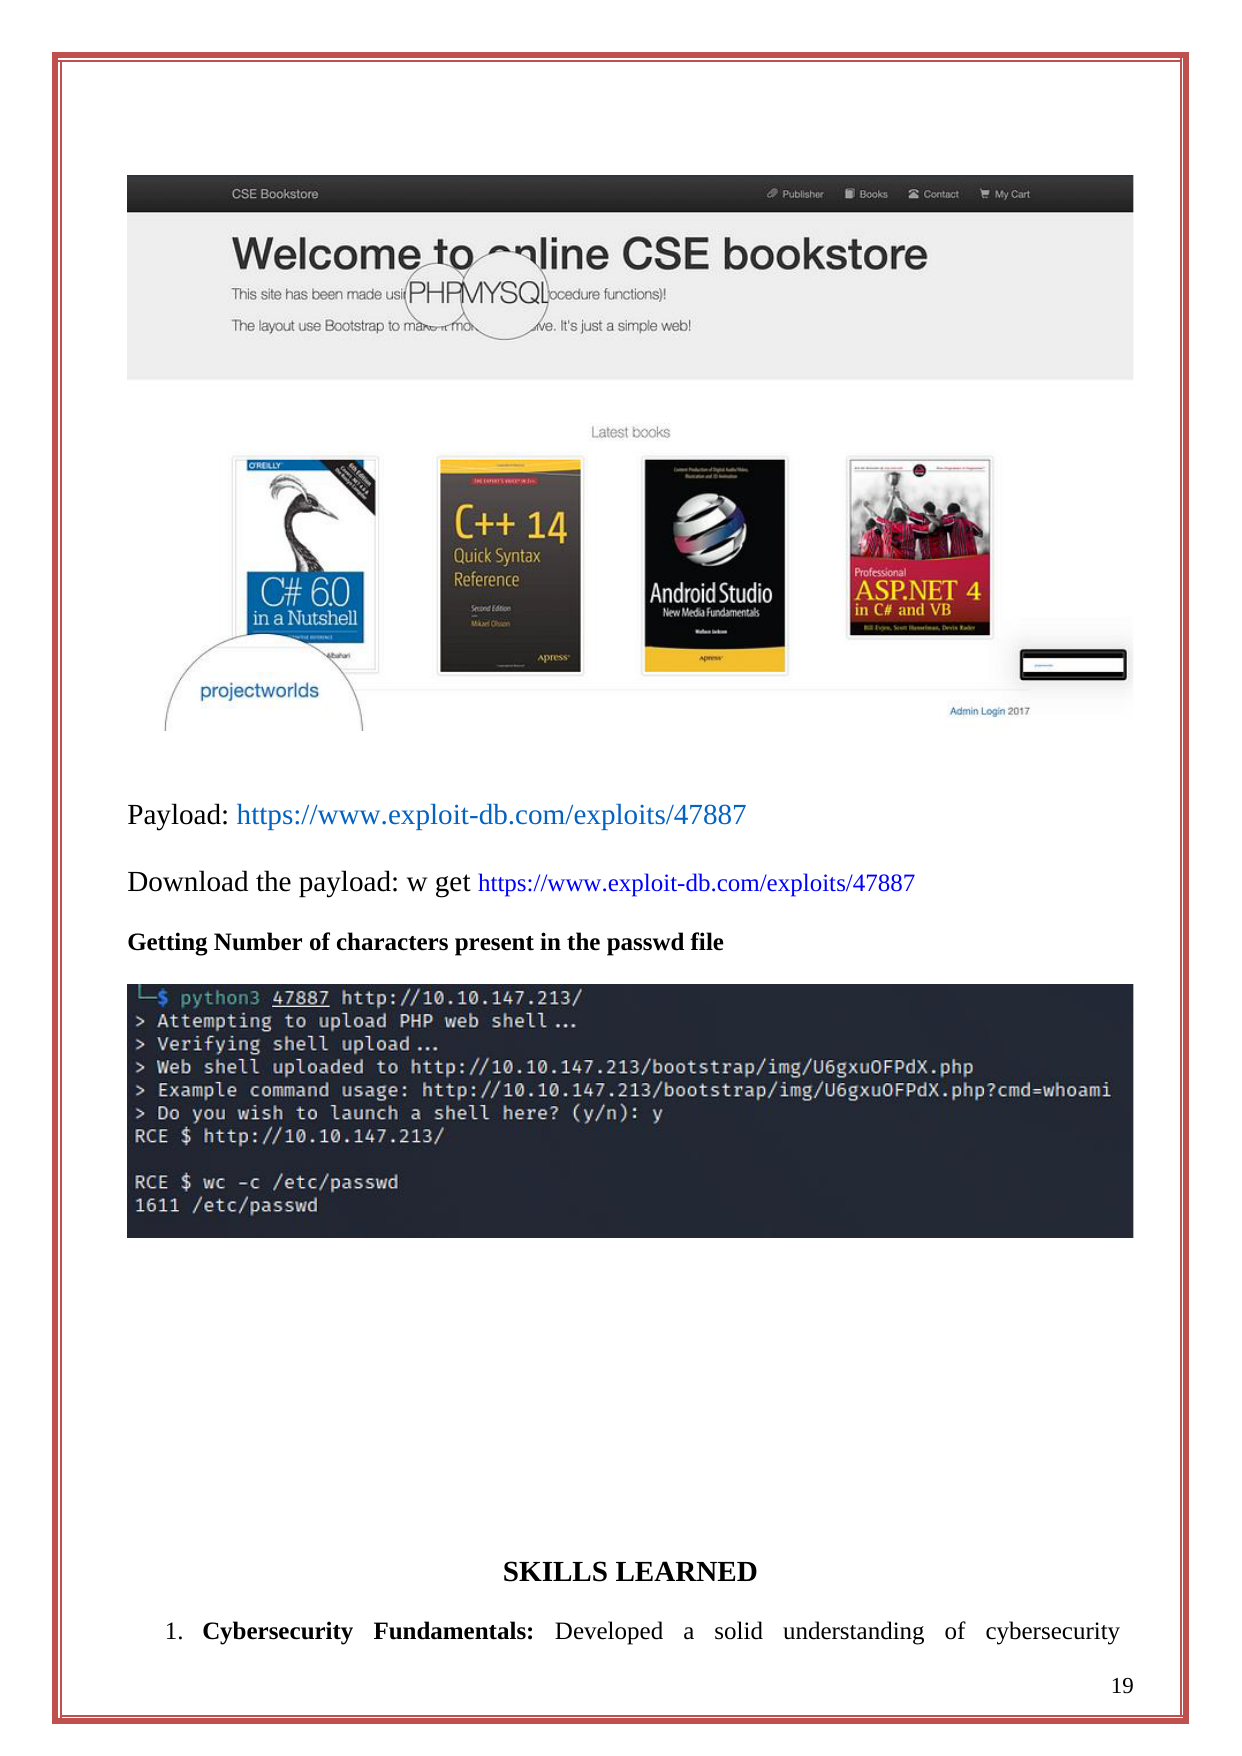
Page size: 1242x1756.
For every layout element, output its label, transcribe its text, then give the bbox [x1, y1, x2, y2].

text SKILLS LEARNED [127, 1554, 1133, 1587]
text Payload: https://www.exploit-db.com/exploits/47887 [127, 797, 1133, 831]
text Getting Number of characters present in the passwd file [127, 927, 1133, 956]
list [164, 1616, 1121, 1645]
text Download the payload: w get https://www.exploit-db.com/exploits/47887 [127, 864, 1133, 898]
